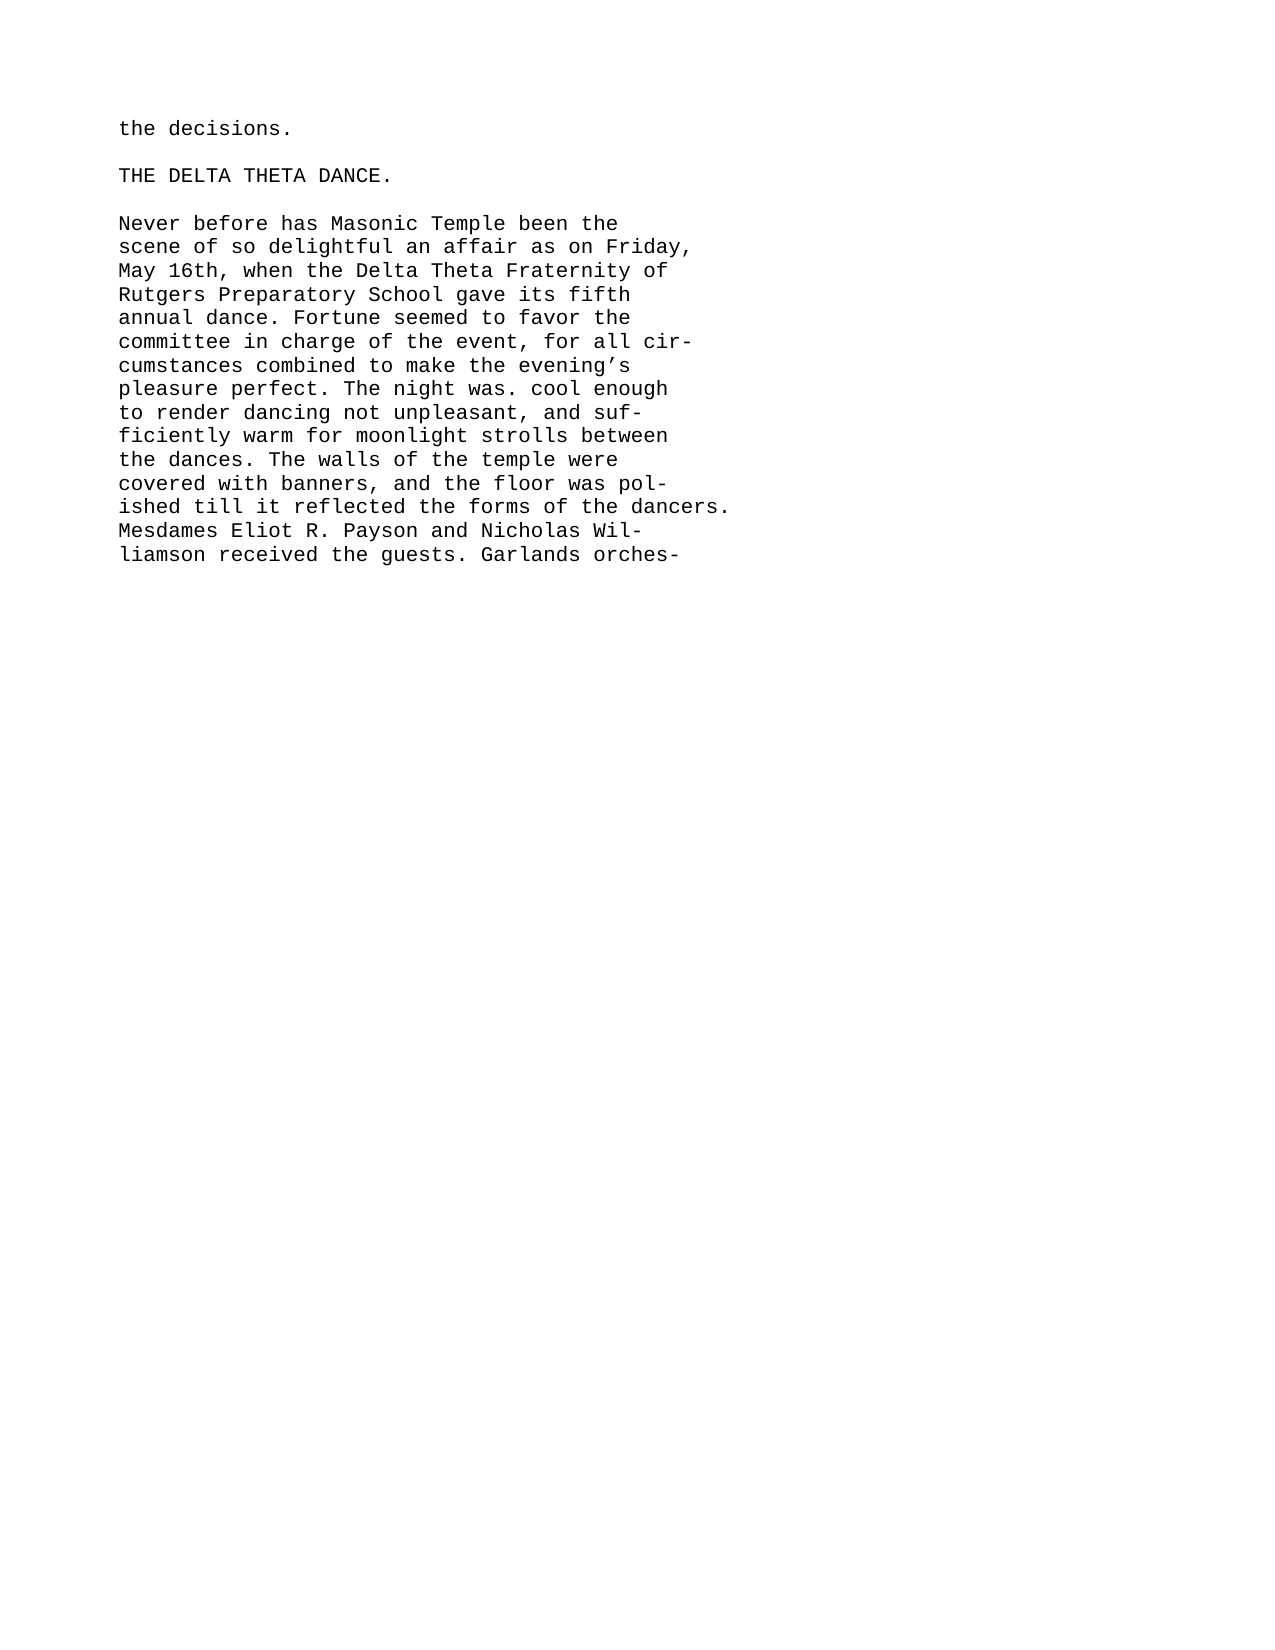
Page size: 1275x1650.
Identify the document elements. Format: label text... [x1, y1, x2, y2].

text to render dancing not unpleasant, and suf- [118, 402, 1157, 426]
text annual dance. Fortune seemed to favor the [118, 307, 1157, 331]
text THE DELTA THETA DANCE. [118, 165, 1157, 189]
text scene of so delightful an affair as on Friday, [118, 236, 1157, 260]
text May 16th, when the Delta Theta Fraternity of [118, 260, 1157, 284]
text ished till it reflected the forms of the dancers. [118, 496, 1157, 520]
text Never before has Masonic Temple been the [118, 213, 1157, 236]
text the decisions. [118, 118, 1157, 142]
text covered with banners, and the floor was pol- [118, 473, 1157, 496]
text cumstances combined to make the evening’s [118, 354, 1157, 378]
text liamson received the guests. Garlands orches- [118, 544, 1157, 567]
text pleasure perfect. The night was. cool enough [118, 378, 1157, 402]
text Mesdames Eliot R. Payson and Nicholas Wil- [118, 520, 1157, 544]
text committee in charge of the event, for all cir- [118, 331, 1157, 354]
text Rutgers Preparatory School gave its fifth [118, 284, 1157, 307]
text ficiently warm for moonlight strolls between [118, 426, 1157, 449]
text the dances. The walls of the temple were [118, 449, 1157, 473]
